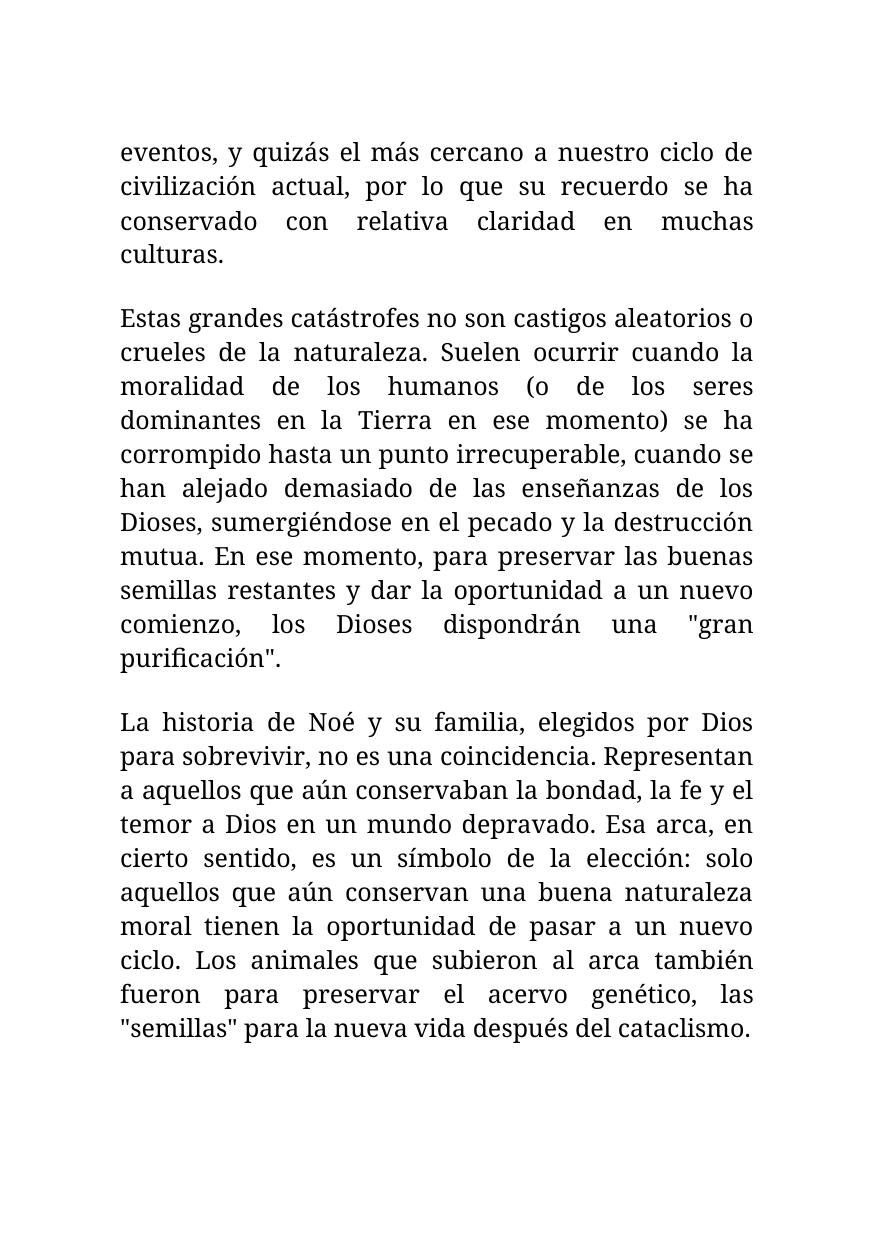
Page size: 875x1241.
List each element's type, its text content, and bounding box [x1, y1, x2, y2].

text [120, 135, 754, 271]
text La historia de Noé y su familia, elegidos por Dios para sobrevivir, no es una coincidencia. Representan a aquellos que aún conservaban la bondad, la fe y el temor a Dios en un mundo depravado. Esa arca, en cierto sentido, es un símbolo de la elección: solo aquellos que aún conservan una buena naturaleza moral tienen la oportunidad de pasar a un nuevo ciclo. Los animales que subieron al arca también fueron para preservar el acervo genético, las "semillas" para la nueva vida después del cataclismo. [120, 704, 754, 1045]
text Estas grandes catástrofes no son castigos aleatorios o crueles de la naturaleza. Suelen ocurrir cuando la moralidad de los humanos (o de los seres dominantes en la Tierra en ese momento) se ha corrompido hasta un punto irrecuperable, cuando se han alejado demasiado de las enseñanzas de los Dioses, sumergiéndose en el pecado y la destrucción mutua. En ese momento, para preservar las buenas semillas restantes y dar la oportunidad a un nuevo comienzo, los Dioses dispondrán una "gran purificación". [120, 300, 754, 675]
